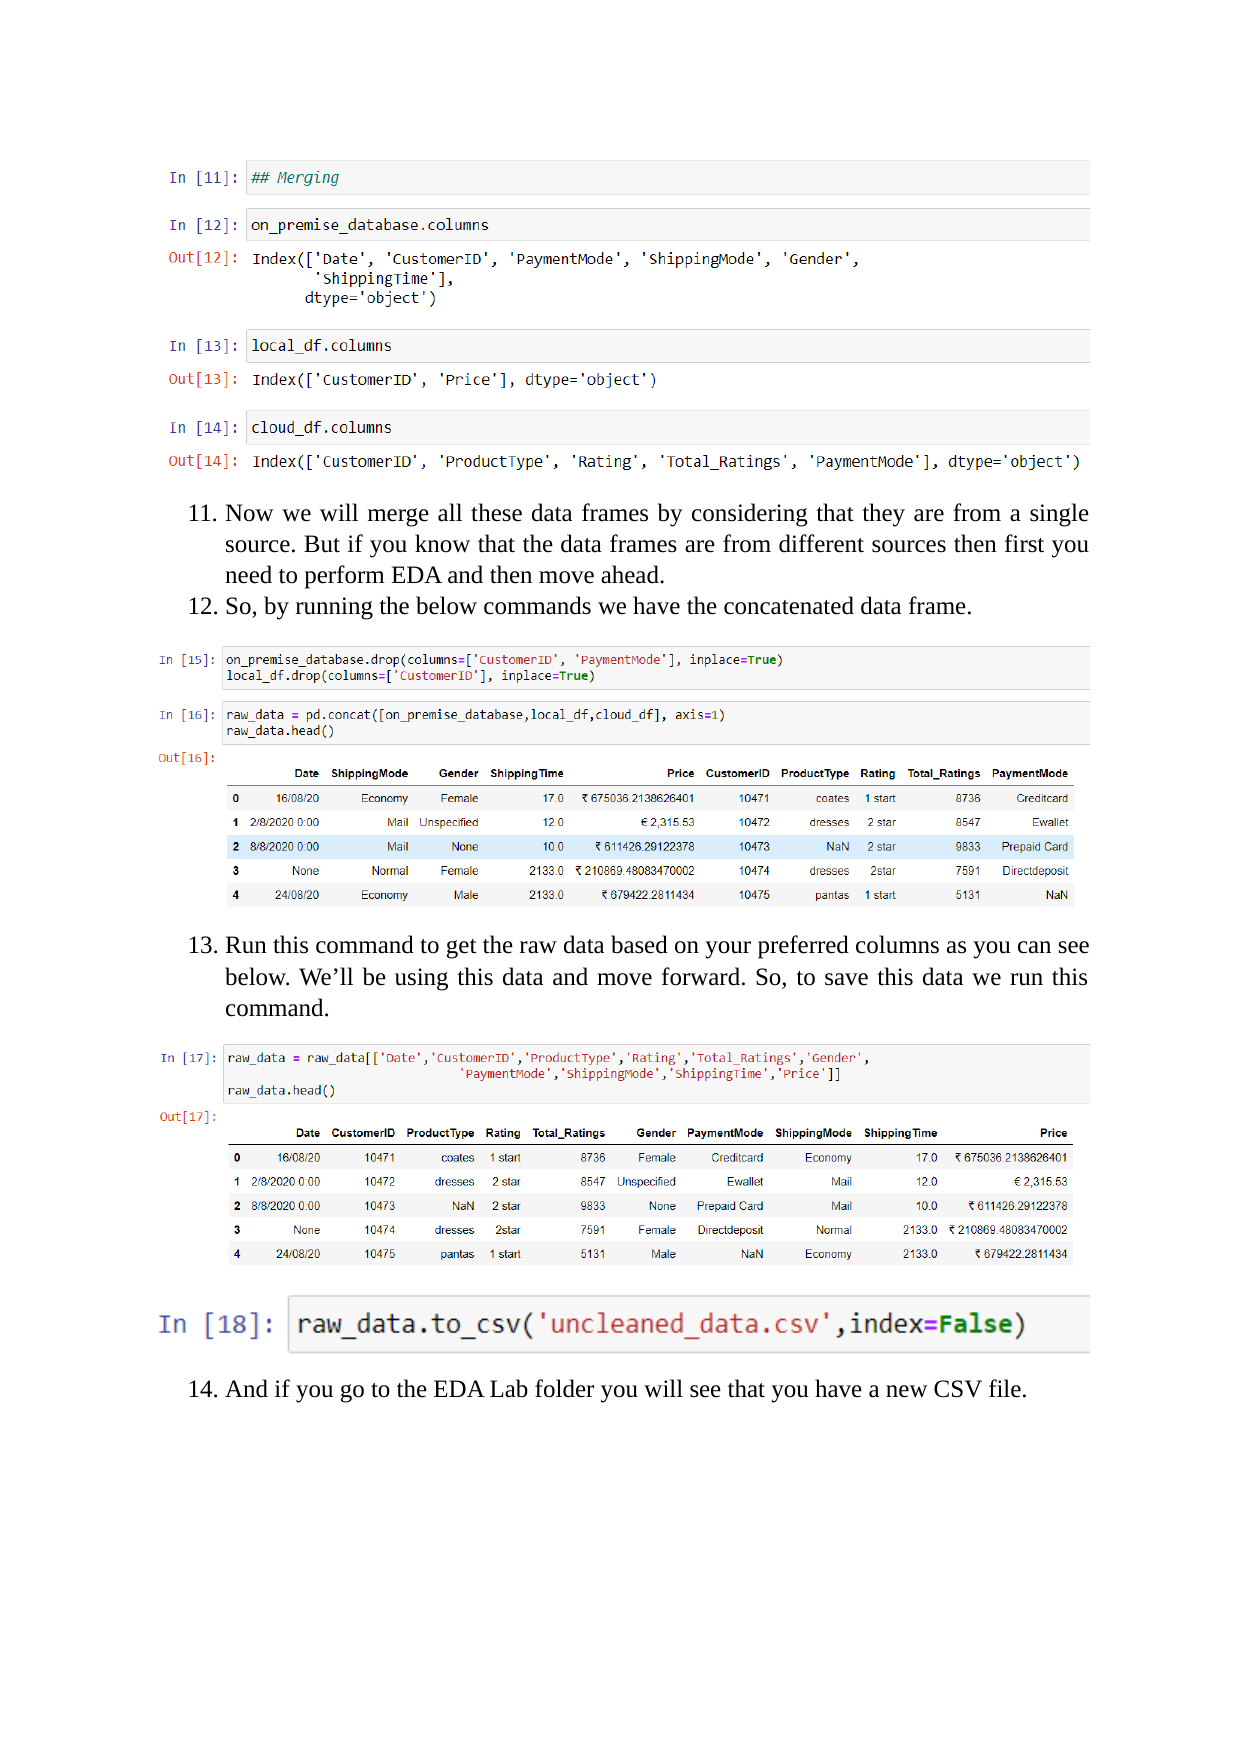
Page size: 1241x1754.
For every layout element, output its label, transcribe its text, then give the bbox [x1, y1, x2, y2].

list Now we will merge all these data frames by considering that they are from a single source. But if you know that the data frames are from different sources then first you need to perform EDA and then move ahead. [187, 498, 1090, 589]
picture [150, 638, 1091, 912]
list And if you go to the EDA Lab folder you will see that you have a new CSV file. [187, 1374, 1090, 1403]
list So, by running the below commands we have the concatenated data frame. [187, 591, 1090, 620]
list Run this command to get the raw data based on your preferred columns as you can see below. We’ll be using this data and move forward. So, to save this data we run this command. [187, 931, 1090, 1021]
picture [150, 1286, 1091, 1355]
picture [150, 1040, 1091, 1268]
picture [150, 150, 1091, 479]
